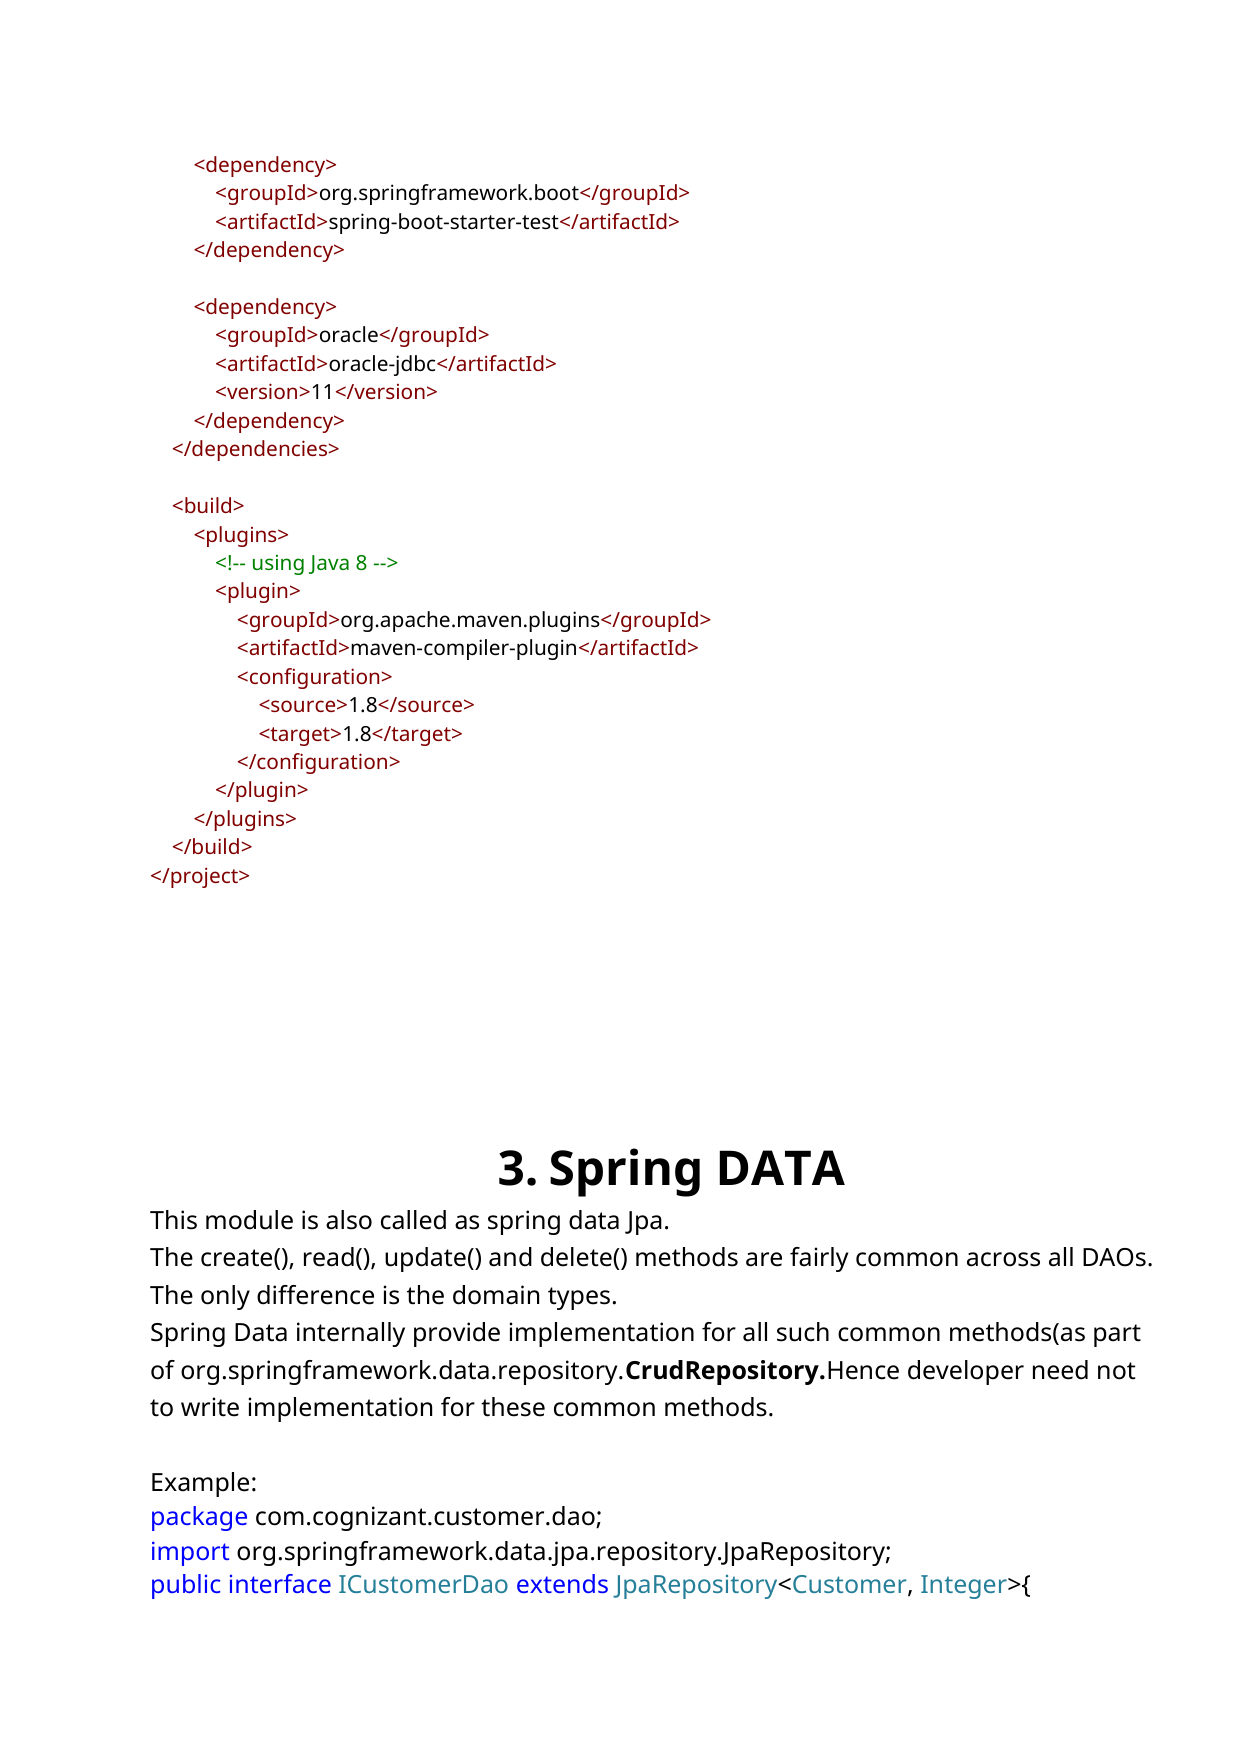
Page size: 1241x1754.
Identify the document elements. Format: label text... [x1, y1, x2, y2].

text <dependency> [150, 150, 1155, 178]
text Spring Data internally provide implementation for all such common methods(as part of org.springframework.data.repository.CrudRepository.Hence developer need not to write implementation for these common methods. [150, 1312, 1155, 1424]
list Spring DATA [187, 1134, 1155, 1199]
text package com.cognizant.customer.dao; [150, 1499, 1155, 1533]
text <build> [150, 491, 1155, 520]
text import org.springframework.data.jpa.repository.JpaRepository; [150, 1533, 1155, 1567]
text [150, 178, 1155, 207]
text </project> [150, 861, 1155, 889]
text The create(), read(), update() and delete() methods are fairly common across all DAOs. The only difference is the domain types. [150, 1237, 1155, 1312]
text </dependency> [150, 406, 1155, 434]
text <groupId>oracle</groupId> [150, 321, 1155, 349]
text <plugins> [150, 520, 1155, 548]
text <source>1.8</source> [150, 690, 1155, 719]
text </build> [150, 832, 1155, 861]
text <groupId>org.apache.maven.plugins</groupId> [150, 605, 1155, 633]
text </configuration> [150, 747, 1155, 776]
text <artifactId>oracle-jdbc</artifactId> [150, 349, 1155, 377]
text <artifactId>spring-boot-starter-test</artifactId> [150, 207, 1155, 235]
text This module is also called as spring data Jpa. [150, 1199, 1155, 1237]
text </plugin> [150, 776, 1155, 804]
text <version>11</version> [150, 377, 1155, 406]
text <target>1.8</target> [150, 719, 1155, 747]
text </dependency> [150, 235, 1155, 264]
text <configuration> [150, 662, 1155, 690]
text </plugins> [150, 804, 1155, 832]
text Example: [150, 1462, 1155, 1499]
text <!-- using Java 8 --> [150, 548, 1155, 577]
text </dependencies> [150, 434, 1155, 463]
text public interface ICustomerDao extends JpaRepository<Customer, Integer>{ [150, 1567, 1155, 1601]
text <artifactId>maven-compiler-plugin</artifactId> [150, 633, 1155, 662]
text <plugin> [150, 577, 1155, 605]
text <dependency> [150, 292, 1155, 321]
